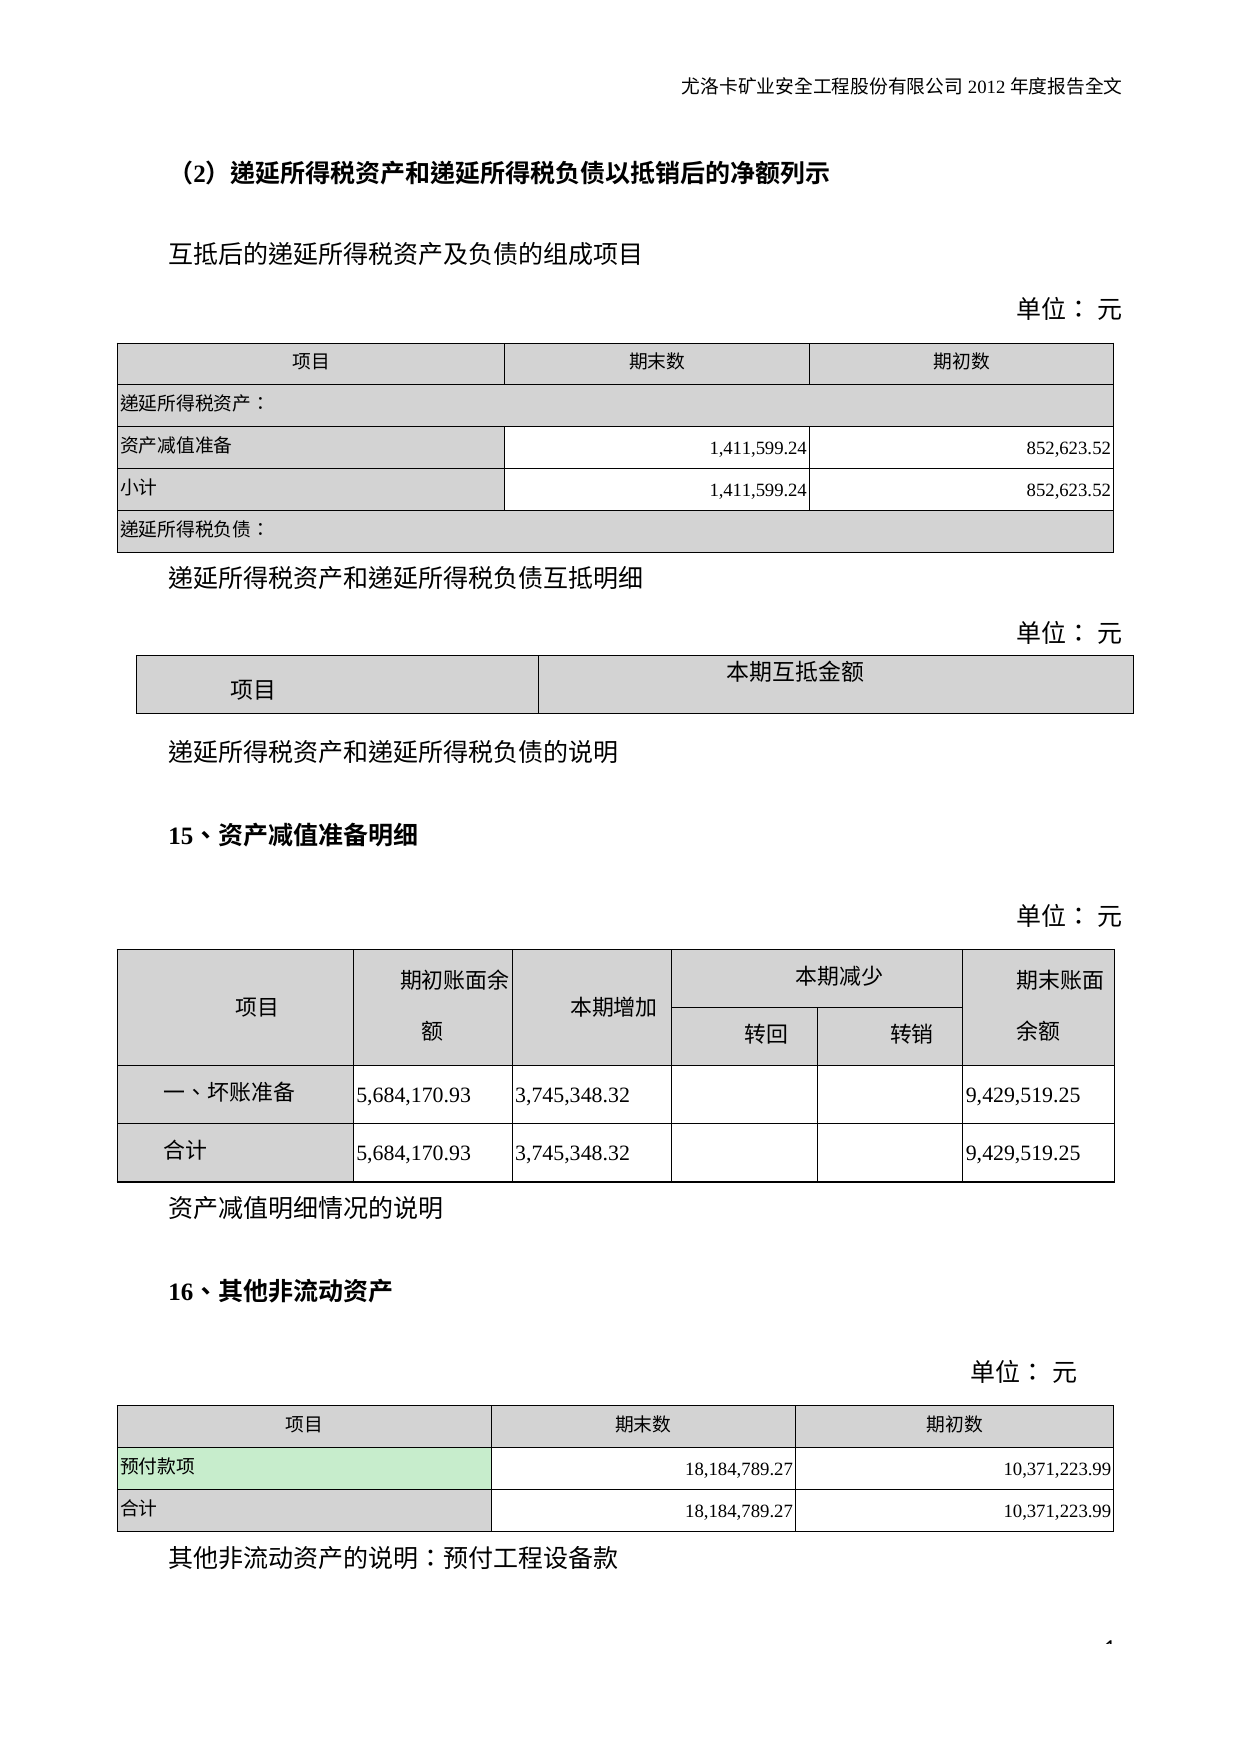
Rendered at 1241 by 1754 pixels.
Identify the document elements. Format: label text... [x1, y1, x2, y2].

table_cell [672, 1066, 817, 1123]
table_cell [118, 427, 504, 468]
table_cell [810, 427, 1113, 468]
text 递延所得税资产和递延所得税负债互抵明细 [168, 561, 1134, 595]
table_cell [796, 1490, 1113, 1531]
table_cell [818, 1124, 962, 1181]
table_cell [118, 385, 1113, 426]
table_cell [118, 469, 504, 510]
subtitle （2）递延所得税资产和递延所得税负债以抵销后的净额列示 [168, 155, 1134, 189]
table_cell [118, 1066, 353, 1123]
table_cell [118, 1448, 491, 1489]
subtitle 16、其他非流动资产 [168, 1274, 1134, 1308]
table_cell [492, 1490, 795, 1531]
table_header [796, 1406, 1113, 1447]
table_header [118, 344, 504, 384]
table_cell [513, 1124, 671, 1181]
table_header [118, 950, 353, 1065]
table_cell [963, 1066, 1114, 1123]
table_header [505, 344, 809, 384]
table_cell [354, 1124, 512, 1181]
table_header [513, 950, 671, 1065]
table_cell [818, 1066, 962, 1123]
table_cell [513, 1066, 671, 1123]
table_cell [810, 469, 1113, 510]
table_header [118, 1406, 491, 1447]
text 单位： 元 [106, 616, 1122, 650]
subtitle 15、资产减值准备明细 [168, 817, 1134, 852]
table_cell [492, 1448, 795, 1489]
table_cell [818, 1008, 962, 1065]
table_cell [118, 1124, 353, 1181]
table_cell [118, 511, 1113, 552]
text 其他非流动资产的说明：预付工程设备款 [168, 1540, 1134, 1574]
text 单位： 元 [106, 898, 1122, 932]
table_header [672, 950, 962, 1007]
text 单位： 元 [106, 292, 1122, 326]
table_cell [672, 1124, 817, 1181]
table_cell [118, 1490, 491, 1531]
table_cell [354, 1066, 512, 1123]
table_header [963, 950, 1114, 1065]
text 单位： 元 [106, 1354, 1077, 1389]
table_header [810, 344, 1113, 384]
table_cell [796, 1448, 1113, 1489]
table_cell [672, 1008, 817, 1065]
text 互抵后的递延所得税资产及负债的组成项目 [168, 237, 1134, 271]
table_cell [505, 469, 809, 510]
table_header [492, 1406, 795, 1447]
text 资产减值明细情况的说明 [168, 1191, 1134, 1225]
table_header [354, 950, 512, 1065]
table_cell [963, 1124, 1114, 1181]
text 递延所得税资产和递延所得税负债的说明 [168, 734, 1134, 768]
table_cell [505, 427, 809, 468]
